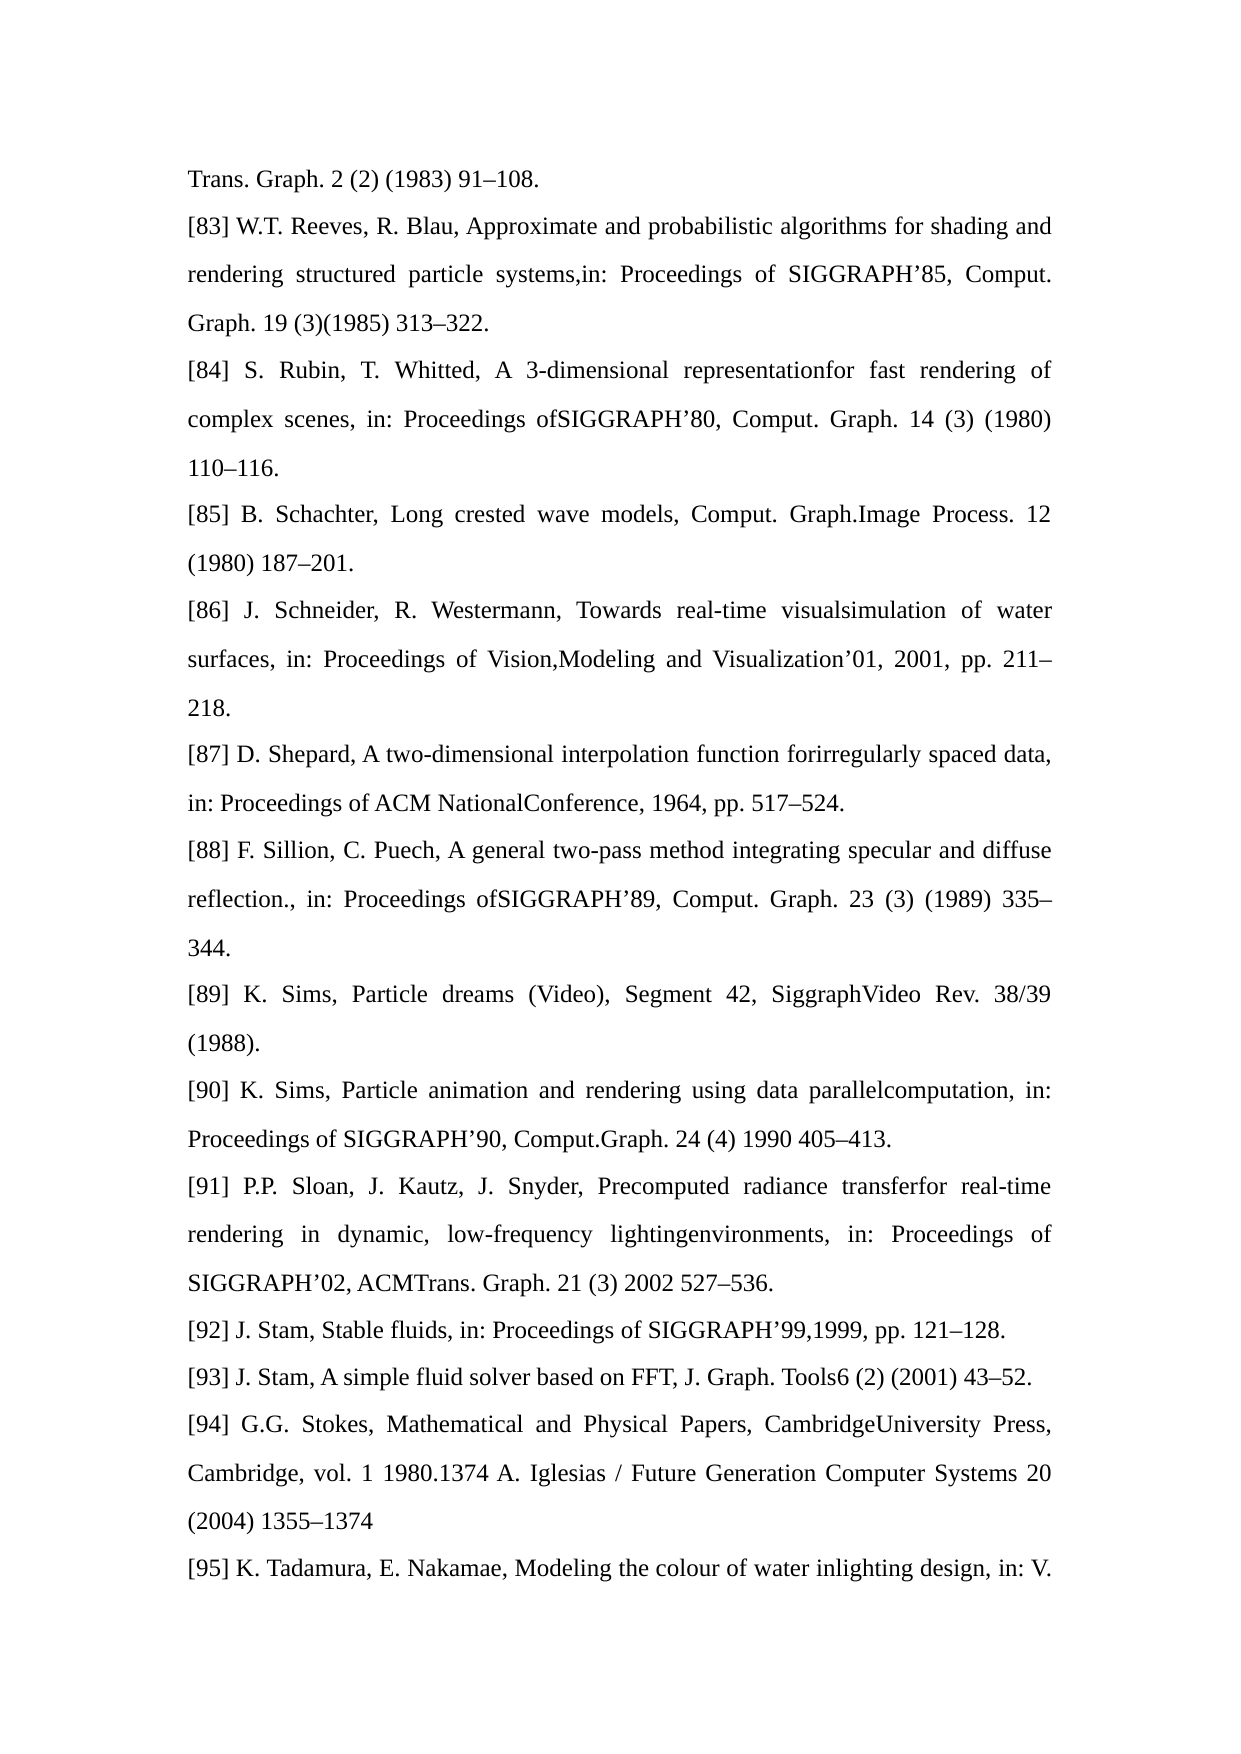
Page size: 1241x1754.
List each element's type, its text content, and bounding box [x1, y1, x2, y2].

text [92] J. Stam, Stable fluids, in: Proceedings of SIGGRAPH’99,1999, pp. 121–128. [187, 1313, 1053, 1346]
text [90] K. Sims, Particle animation and rendering using data parallelcomputation, in: Proceedings of SIGGRAPH’90, Comput.Graph. 24 (4) 1990 405–413. [187, 1073, 1053, 1154]
text [88] F. Sillion, C. Puech, A general two-pass method integrating specular and diffuse reflection., in: Proceedings ofSIGGRAPH’89, Comput. Graph. 23 (3) (1989) 335–344. [187, 833, 1053, 963]
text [187, 1551, 1053, 1584]
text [187, 162, 1053, 194]
text [89] K. Sims, Particle dreams (Video), Segment 42, SiggraphVideo Rev. 38/39 (1988). [187, 978, 1053, 1059]
text [87] D. Shepard, A two-dimensional interpolation function forirregularly spaced data, in: Proceedings of ACM NationalConference, 1964, pp. 517–524. [187, 738, 1053, 819]
text [91] P.P. Sloan, J. Kautz, J. Snyder, Precomputed radiance transferfor real-time rendering in dynamic, low-frequency lightingenvironments, in: Proceedings of SIGGRAPH’02, ACMTrans. Graph. 21 (3) 2002 527–536. [187, 1169, 1053, 1299]
text [85] B. Schachter, Long crested wave models, Comput. Graph.Image Process. 12 (1980) 187–201. [187, 498, 1053, 579]
text [84] S. Rubin, T. Whitted, A 3-dimensional representationfor fast rendering of complex scenes, in: Proceedings ofSIGGRAPH’80, Comput. Graph. 14 (3) (1980) 110–116. [187, 353, 1053, 483]
text [93] J. Stam, A simple fluid solver based on FFT, J. Graph. Tools6 (2) (2001) 43–52. [187, 1360, 1053, 1393]
text [94] G.G. Stokes, Mathematical and Physical Papers, CambridgeUniversity Press, Cambridge, vol. 1 1980.1374 A. Iglesias / Future Generation Computer Systems 20 (2004) 1355–1374 [187, 1407, 1053, 1537]
text [83] W.T. Reeves, R. Blau, Approximate and probabilistic algorithms for shading and rendering structured particle systems,in: Proceedings of SIGGRAPH’85, Comput. Graph. 19 (3)(1985) 313–322. [187, 209, 1053, 339]
text [86] J. Schneider, R. Westermann, Towards real-time visualsimulation of water surfaces, in: Proceedings of Vision,Modeling and Visualization’01, 2001, pp. 211–218. [187, 593, 1053, 723]
